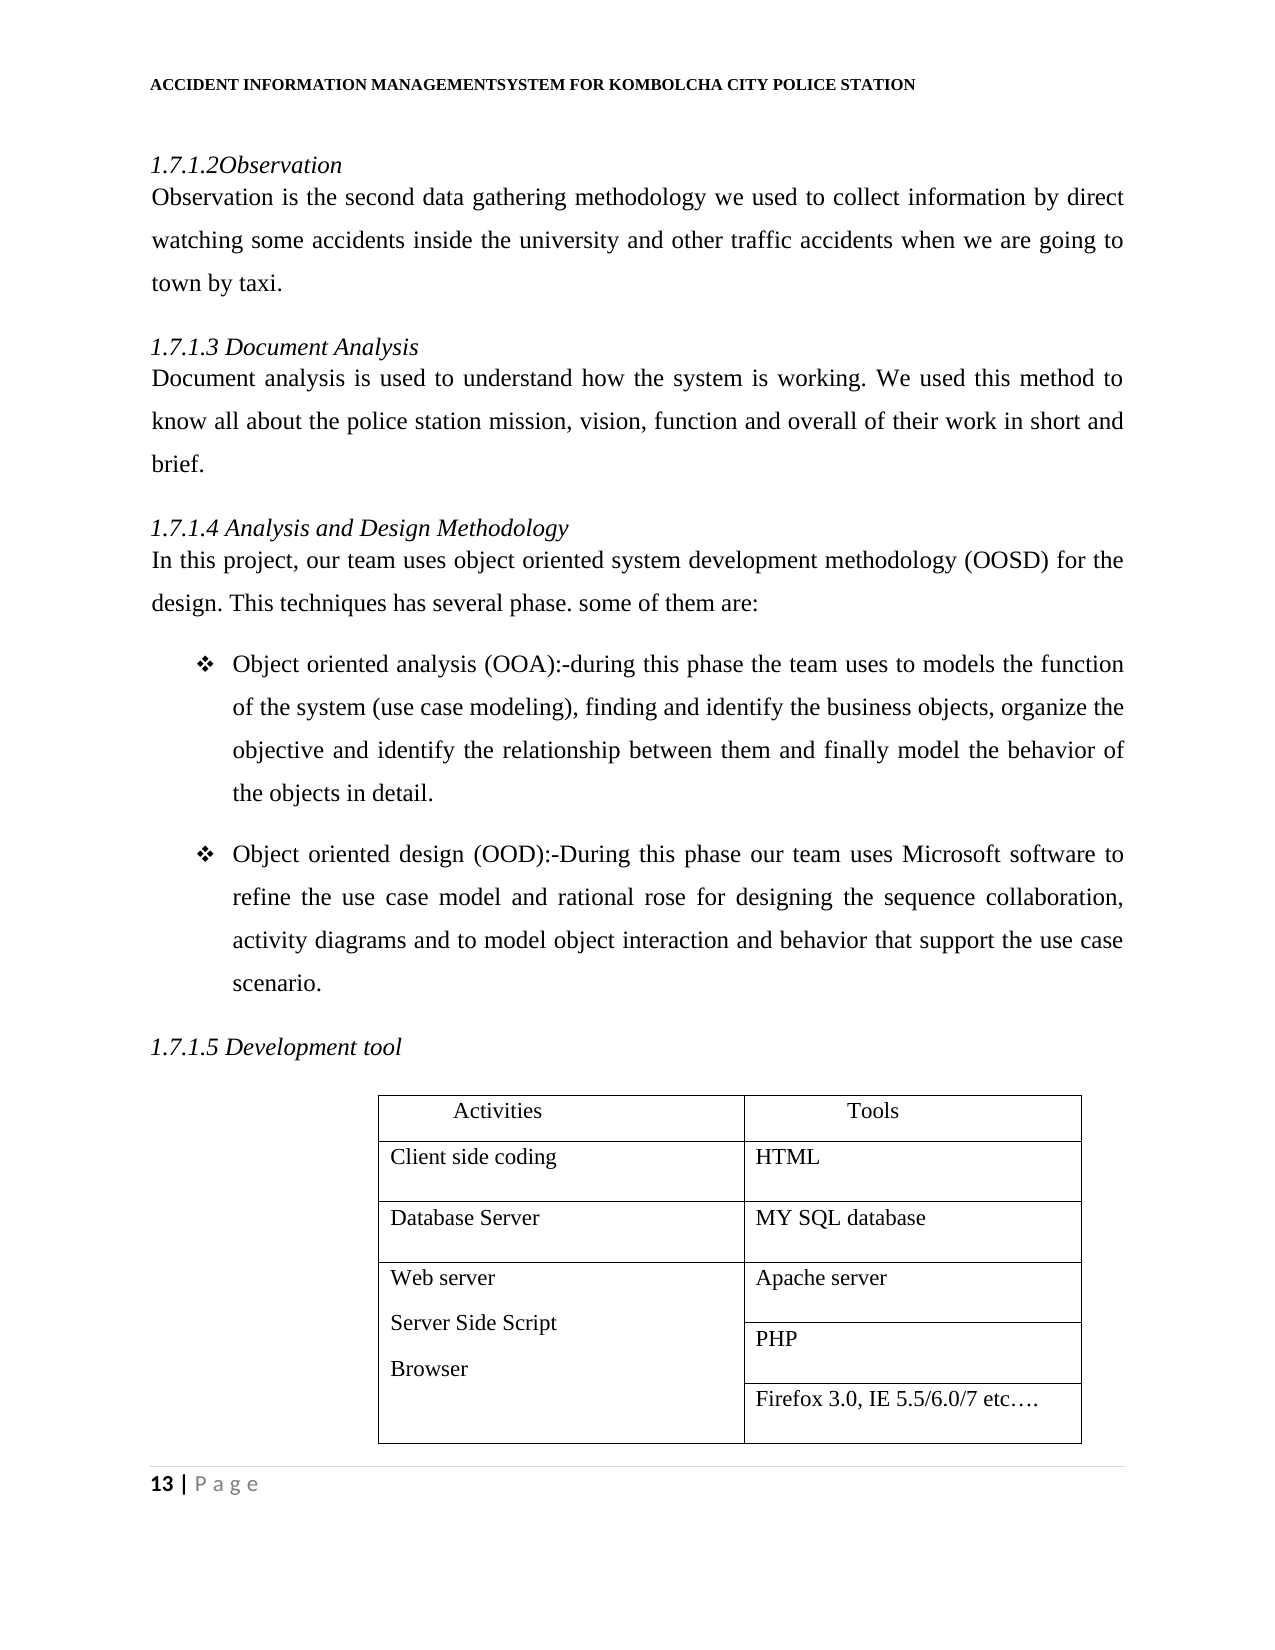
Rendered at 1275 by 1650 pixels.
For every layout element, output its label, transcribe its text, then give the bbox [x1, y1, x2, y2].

subtitle 1.7.1.4 Analysis and Design Methodology [150, 513, 1125, 542]
table_header Activities [379, 1096, 744, 1141]
table_cell Web server Server Side Script Browser [379, 1263, 744, 1443]
table_cell Firefox 3.0, IE 5.5/6.0/7 etc…. [745, 1384, 1081, 1443]
text Observation is the second data gathering methodology we used to collect information by direct watching some accidents inside the university and other traffic accidents when we are going to town by taxi. [151, 182, 1125, 297]
table_cell Client side coding [379, 1142, 744, 1201]
subtitle 1.7.1.3 Document Analysis [150, 332, 1125, 361]
text Document analysis is used to understand how the system is working. We used this method to know all about the police station mission, vision, function and overall of their work in short and brief. [151, 363, 1125, 478]
table_cell Apache server [745, 1263, 1081, 1322]
list Object oriented design (OOD):-During this phase our team uses Microsoft software to refine the use case model and rational rose for designing the sequence collaboration, activity diagrams and to model object interaction and behavior that support the use case scenario. [195, 839, 1125, 997]
subtitle 1.7.1.5 Development tool [150, 1032, 1125, 1061]
text In this project, our team uses object oriented system development methodology (OOSD) for the design. This techniques has several phase. some of them are: [151, 545, 1125, 617]
table_cell HTML [745, 1142, 1081, 1201]
subtitle 1.7.1.2Observation [150, 150, 1125, 179]
table_cell MY SQL database [745, 1202, 1081, 1262]
list Object oriented analysis (OOA):-during this phase the team uses to models the function of the system (use case modeling), finding and identify the business objects, organize the objective and identify the relationship between them and finally model the behavior of the objects in detail. [195, 649, 1125, 807]
table_cell Database Server [379, 1202, 744, 1262]
table_cell PHP [745, 1323, 1081, 1383]
table_header Tools [745, 1096, 1081, 1141]
